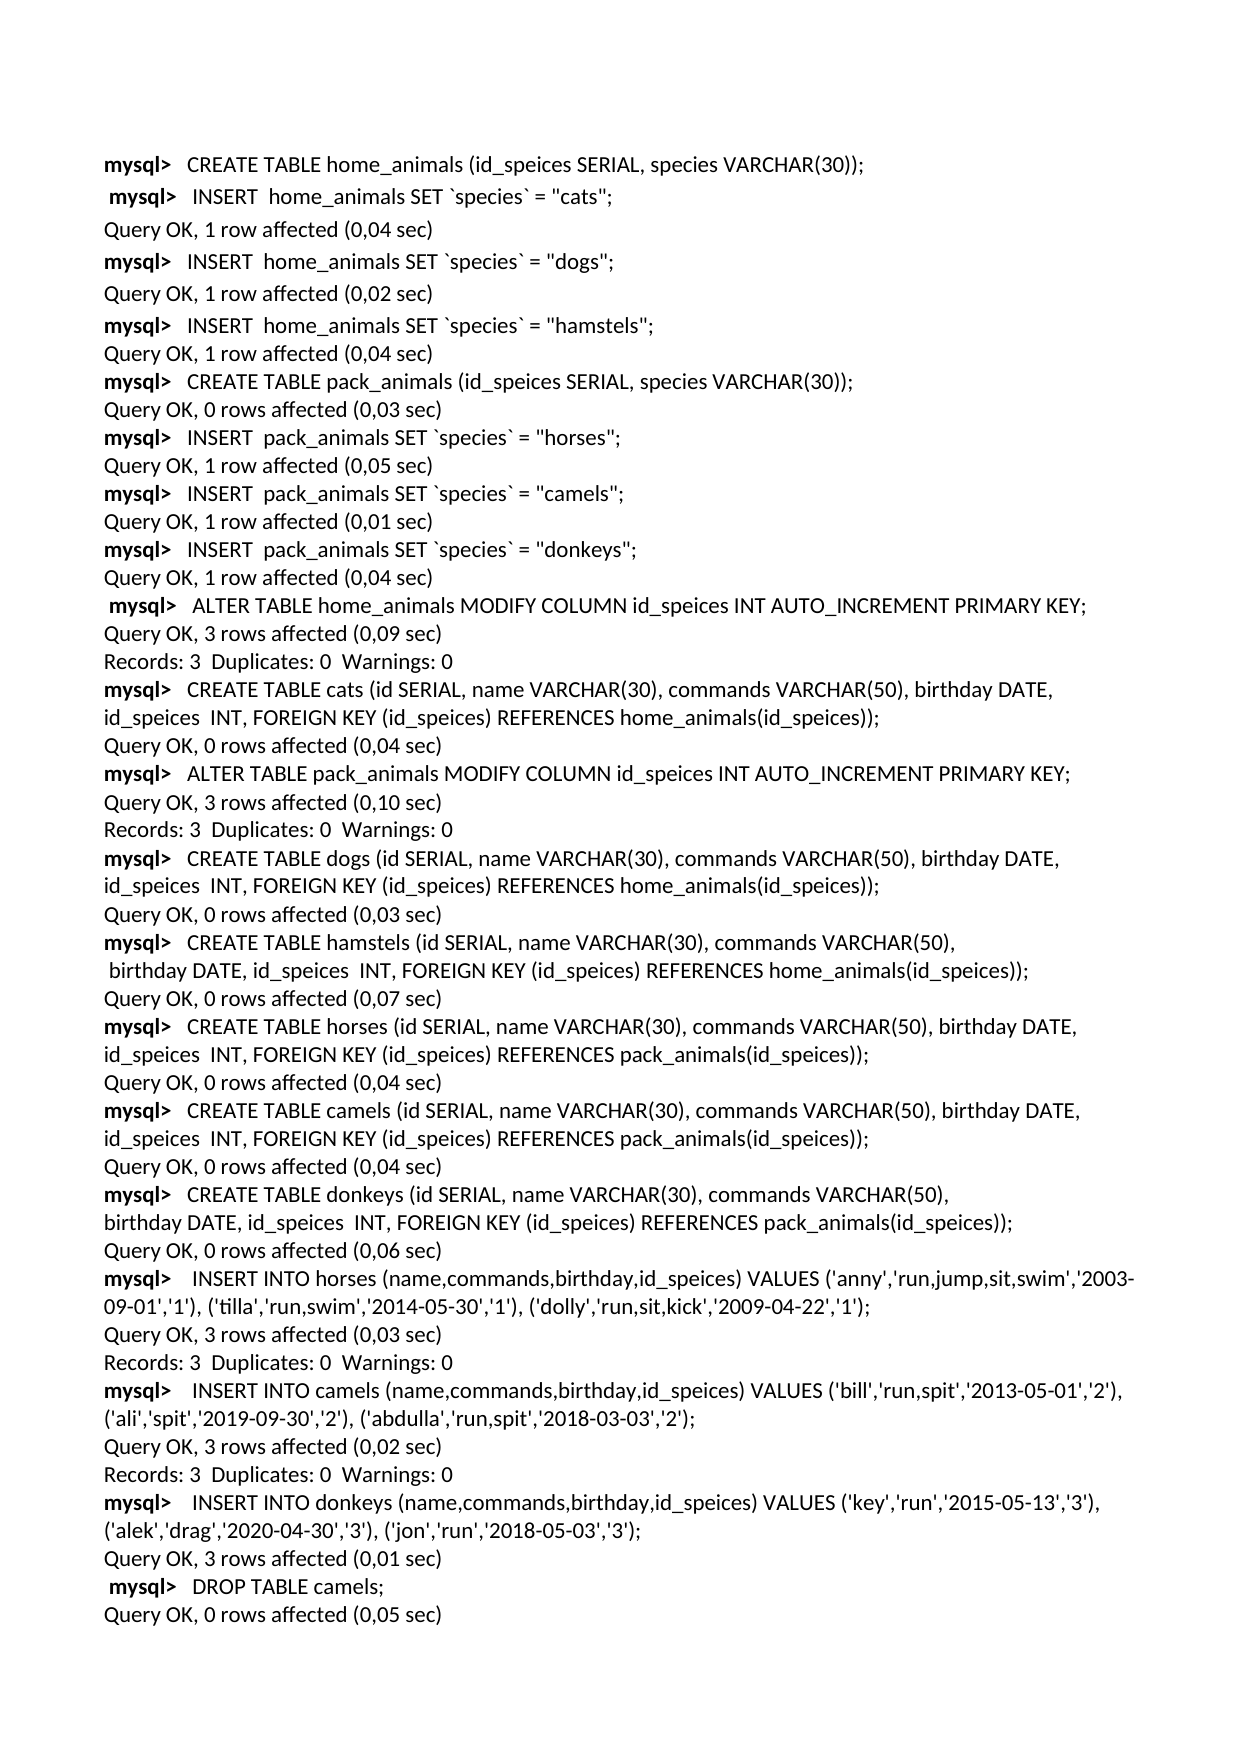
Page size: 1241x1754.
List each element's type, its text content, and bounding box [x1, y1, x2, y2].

text mysql> INSERT home_animals SET `species` = "hamstels"; Query OK, 1 row affected (0,04 sec) [103, 311, 1152, 367]
text mysql> INSERT home_animals SET `species` = "dogs"; Query OK, 1 row affected (0,02 sec) [103, 247, 1152, 307]
text mysql> CREATE TABLE home_animals (id_speices SERIAL, species VARCHAR(30)); mysql> INSERT home_animals SET `species` = "cats"; [103, 150, 1152, 211]
text Query OK, 1 row affected (0,04 sec) [103, 215, 1152, 243]
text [103, 367, 1152, 1628]
